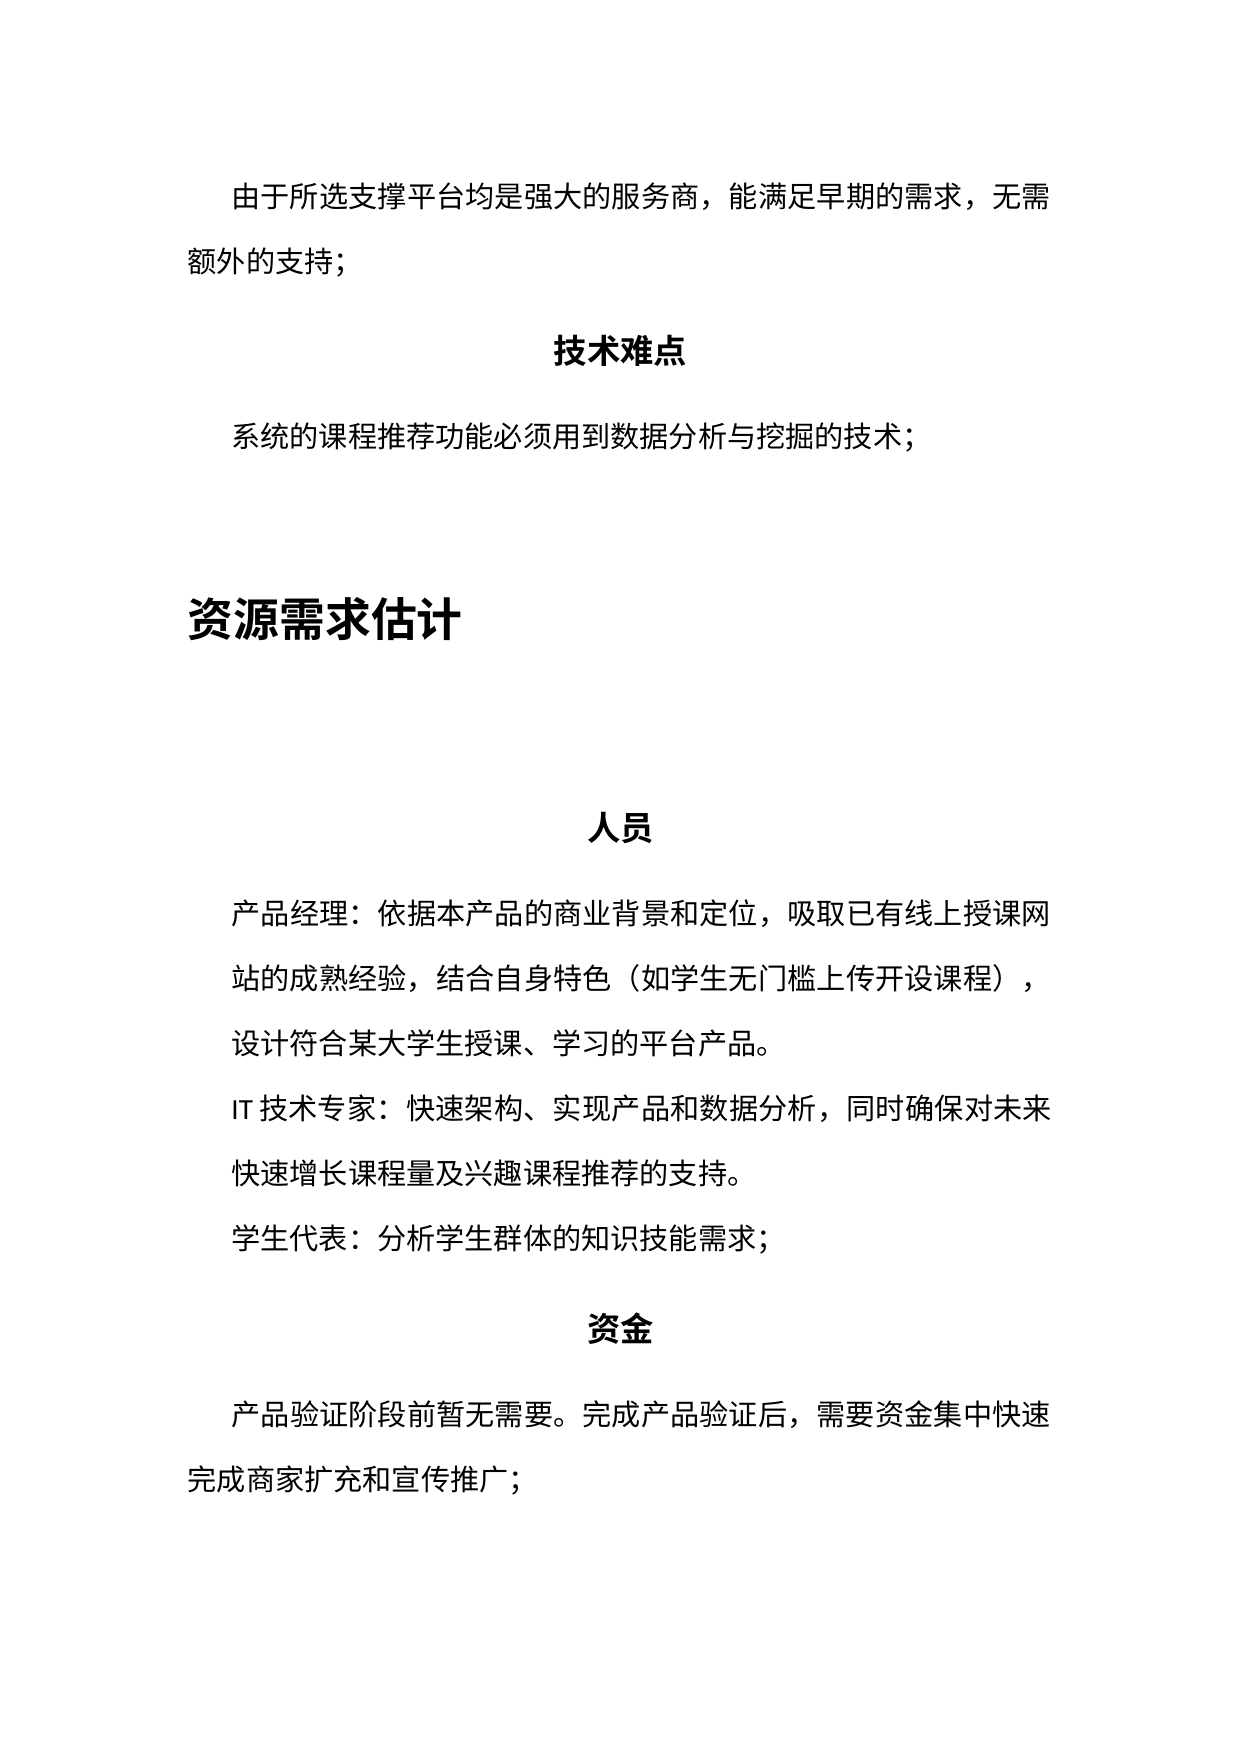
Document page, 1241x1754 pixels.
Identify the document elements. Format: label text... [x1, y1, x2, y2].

text 系统的课程推荐功能必须用到数据分析与挖掘的技术； [187, 403, 1053, 468]
subtitle 技术难点 [187, 317, 1053, 382]
text 产品经理：依据本产品的商业背景和定位，吸取已有线上授课网站的成熟经验，结合自身特色（如学生无门槛上传开设课程），设计符合某大学生授课、学习的平台产品。 [231, 879, 1053, 1074]
text 学生代表：分析学生群体的知识技能需求； [231, 1204, 1053, 1269]
subtitle 资金 [187, 1294, 1053, 1359]
text IT技术专家：快速架构、实现产品和数据分析，同时确保对未来快速增长课程量及兴趣课程推荐的支持。 [231, 1074, 1053, 1204]
text 由于所选支撑平台均是强大的服务商，能满足早期的需求，无需额外的支持； [187, 162, 1053, 292]
subtitle 资源需求估计 [187, 568, 1053, 666]
text 产品验证阶段前暂无需要。完成产品验证后，需要资金集中快速完成商家扩充和宣传推广； [187, 1380, 1053, 1510]
subtitle 人员 [187, 793, 1053, 858]
